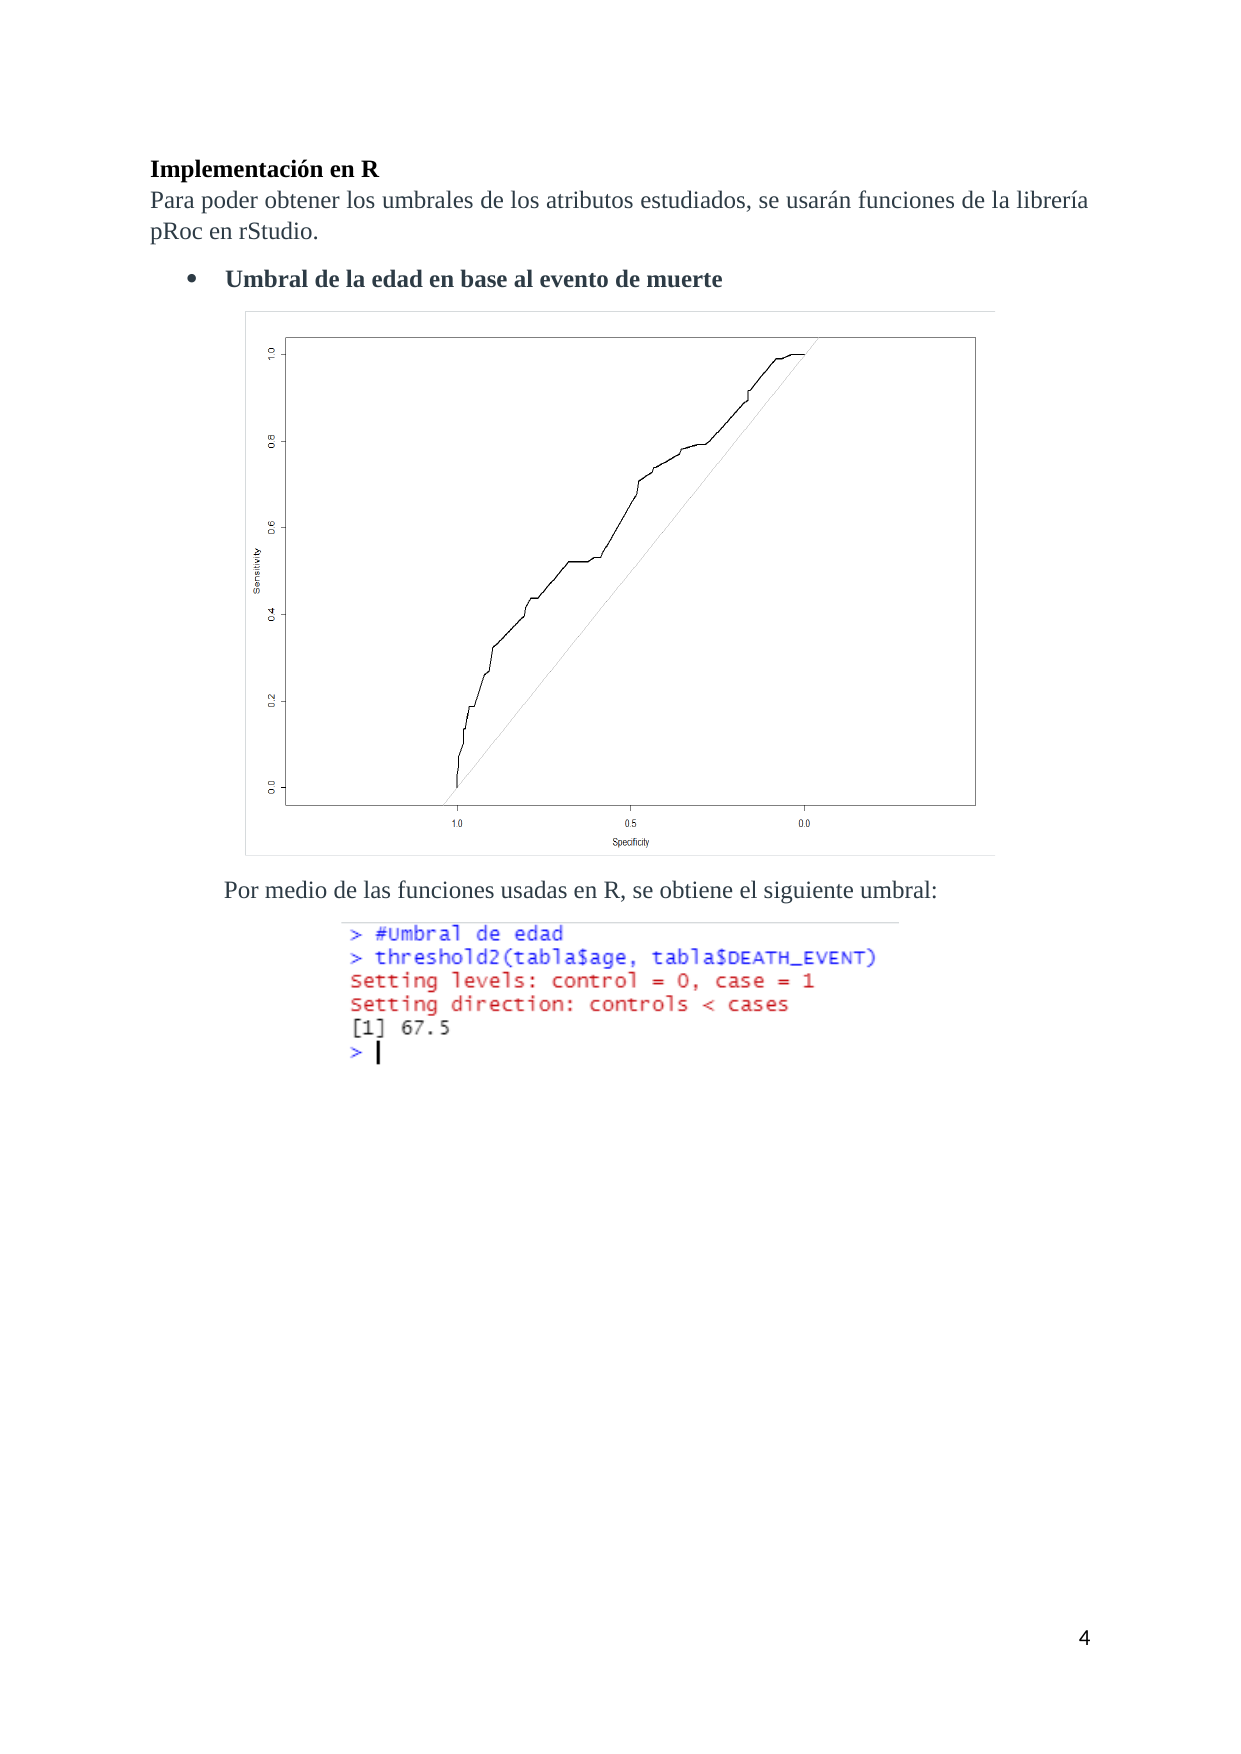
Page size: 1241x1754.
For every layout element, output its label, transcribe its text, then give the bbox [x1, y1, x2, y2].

picture [341, 922, 899, 1088]
subtitle Implementación en R [150, 154, 1090, 183]
picture [245, 311, 995, 856]
text Para poder obtener los umbrales de los atributos estudiados, se usarán funciones de la librería pRoc en rStudio. [150, 185, 1090, 245]
list Umbral de la edad en base al evento de muerte [187, 264, 1090, 293]
text Por medio de las funciones usadas en R, se obtiene el siguiente umbral: [224, 875, 1090, 903]
